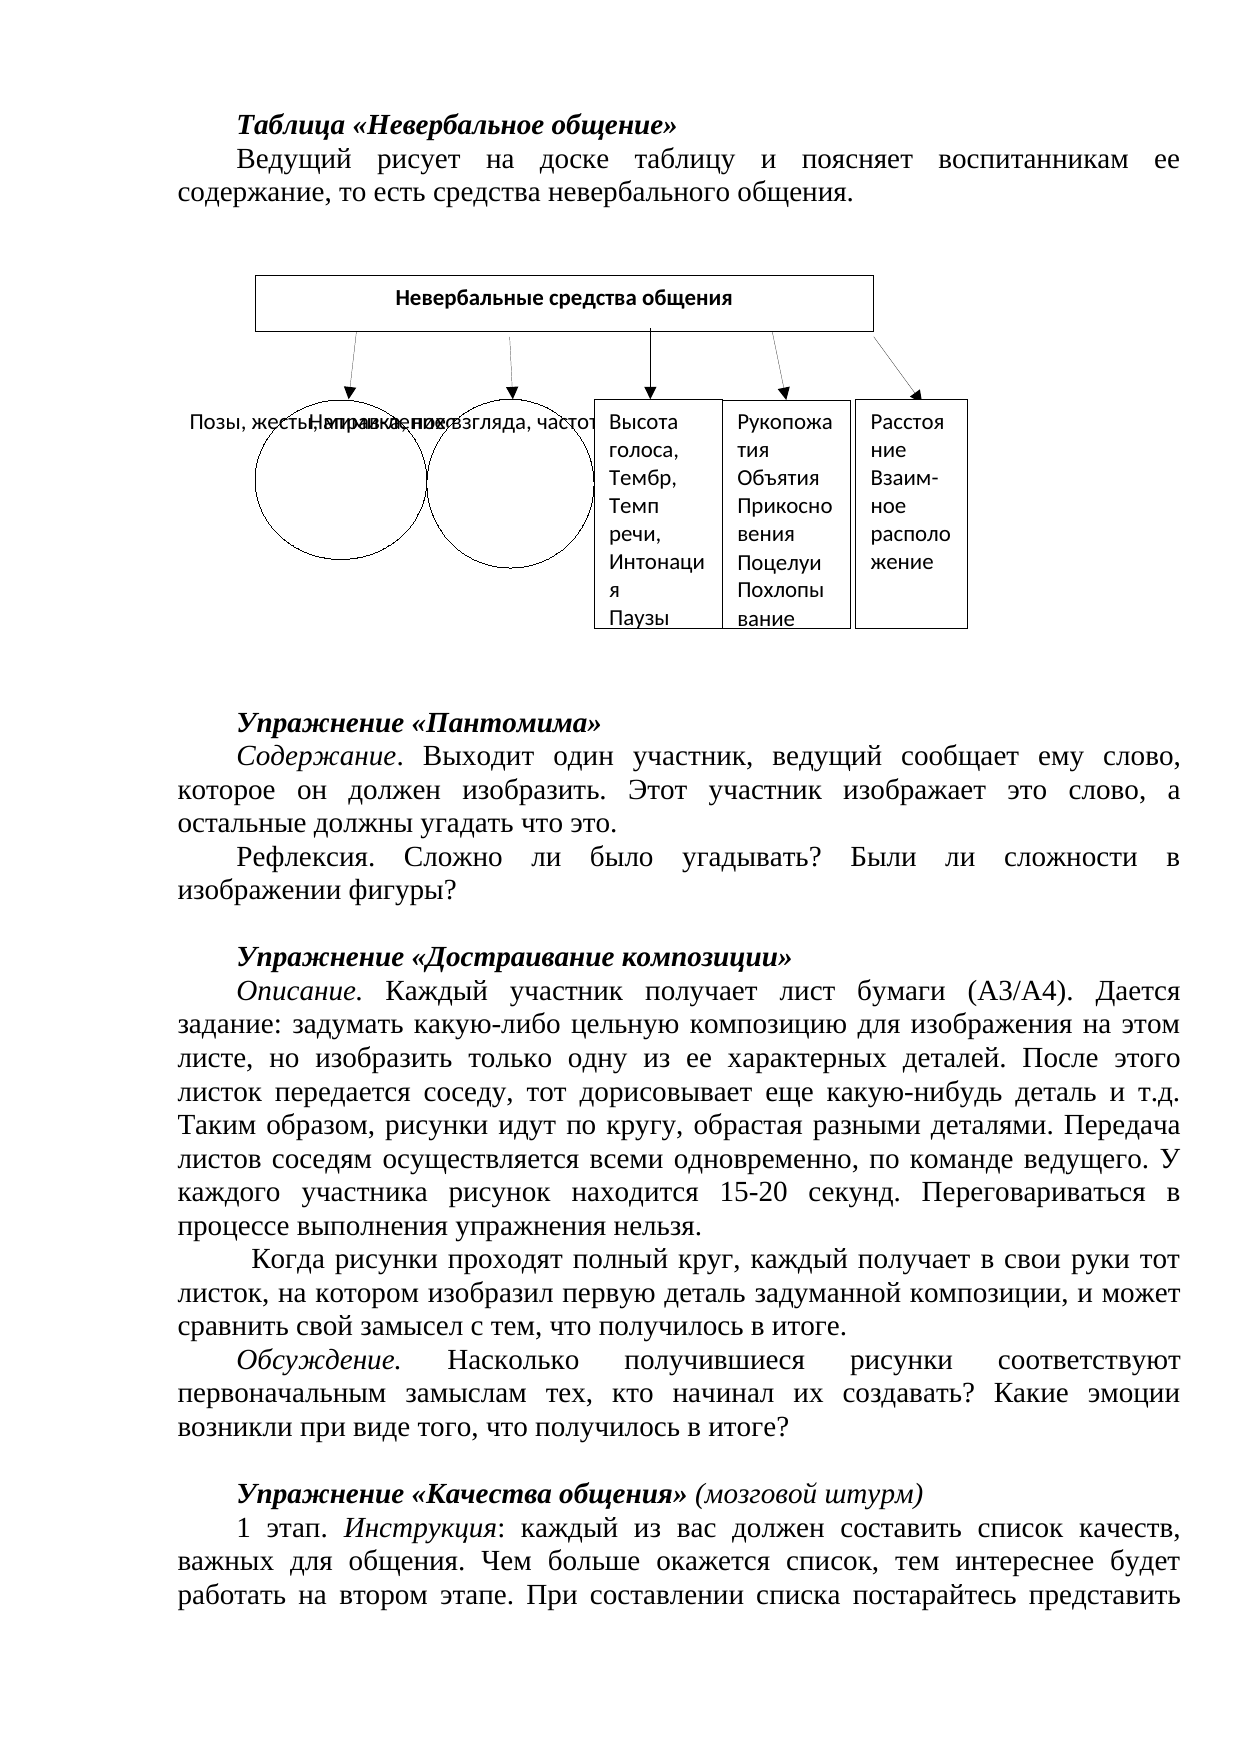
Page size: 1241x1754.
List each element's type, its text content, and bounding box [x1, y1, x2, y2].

text Ведущий рисует на доске таблицу и поясняет воспитанникам ее содержание, то есть средства невербального общения. [177, 141, 1181, 208]
text Рефлексия. Сложно ли было угадывать? Были ли сложности в изображении фигуры? [177, 839, 1181, 906]
text Содержание. Выходит один участник, ведущий сообщает ему слово, которое он должен изобразить. Этот участник изображает это слово, а остальные должны угадать что это. [177, 738, 1181, 839]
text Упражнение «Пантомима» [177, 705, 1181, 738]
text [177, 1510, 1181, 1610]
text Описание. Каждый участник получает лист бумаги (А3/А4). Дается задание: задумать какую-либо цельную композицию для изображения на этом листе, но изобразить только одну из ее характерных деталей. После этого листок передается соседу, тот дорисовывает еще какую-нибудь деталь и т.д. Таким образом, рисунки идут по кругу, обрастая разными деталями. Передача листов соседям осуществляется всеми одновременно, по команде ведущего. У каждого участника рисунок находится 15-20 секунд. Переговариваться в процессе выполнения упражнения нельзя. [177, 973, 1181, 1241]
text Обсуждение. Насколько получившиеся рисунки соответствуют первоначальным замыслам тех, кто начинал их создавать? Какие эмоции возникли при виде того, что получилось в итоге? [177, 1342, 1181, 1443]
text Упражнение «Качества общения» (мозговой штурм) [177, 1476, 1181, 1510]
text Таблица «Невербальное общение» [177, 107, 1181, 141]
text Когда рисунки проходят полный круг, каждый получает в свои руки тот листок, на котором изобразил первую деталь задуманной композиции, и может сравнить свой замысел с тем, что получилось в итоге. [177, 1241, 1181, 1342]
text Упражнение «Достраивание композиции» [177, 939, 1181, 973]
